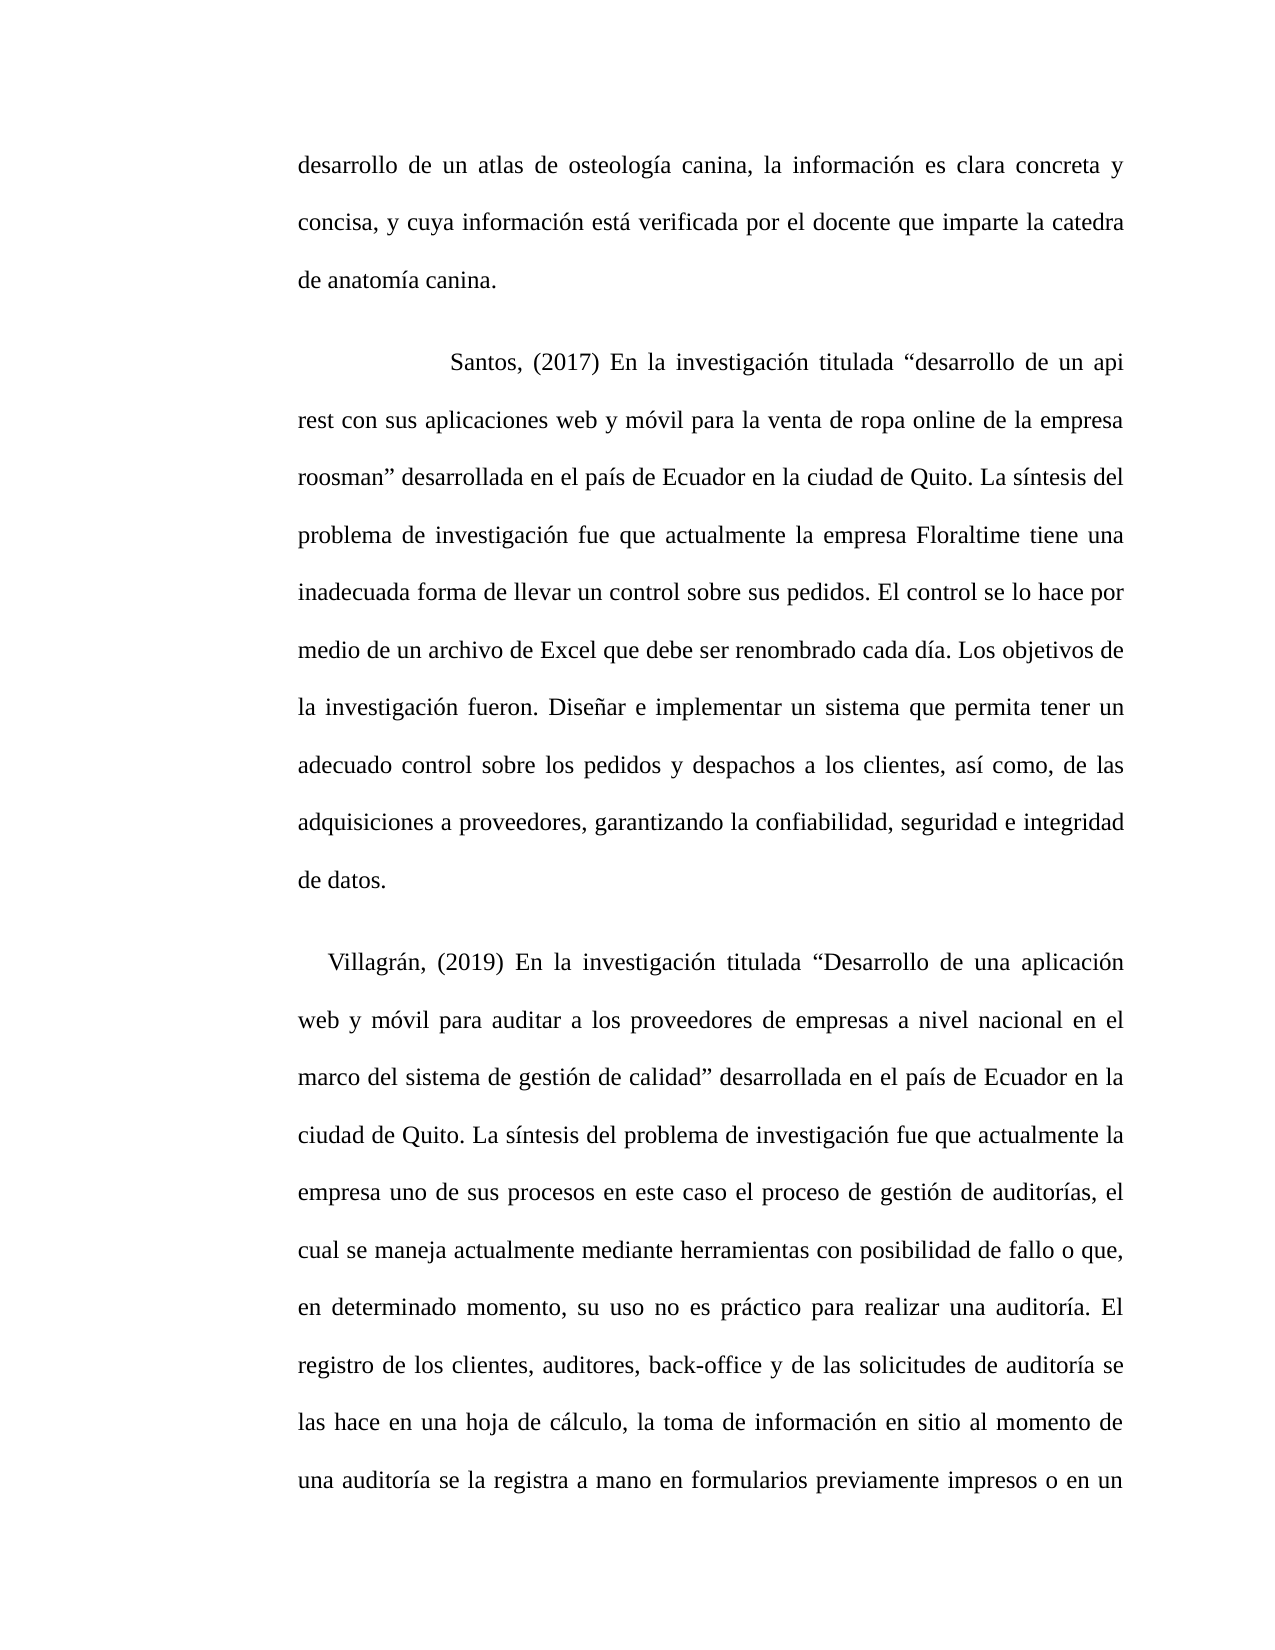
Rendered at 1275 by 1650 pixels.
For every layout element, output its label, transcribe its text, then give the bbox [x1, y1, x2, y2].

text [298, 150, 1125, 294]
text Santos, (2017) En la investigación titulada “desarrollo de un api rest con sus aplicaciones web y móvil para la venta de ropa online de la empresa roosman” desarrollada en el país de Ecuador en la ciudad de Quito. La síntesis del problema de investigación fue que actualmente la empresa Floraltime tiene una inadecuada forma de llevar un control sobre sus pedidos. El control se lo hace por medio de un archivo de Excel que debe ser renombrado cada día. Los objetivos de la investigación fueron. Diseñar e implementar un sistema que permita tener un adecuado control sobre los pedidos y despachos a los clientes, así como, de las adquisiciones a proveedores, garantizando la confiabilidad, seguridad e integridad de datos. [298, 347, 1125, 894]
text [298, 947, 1125, 1494]
